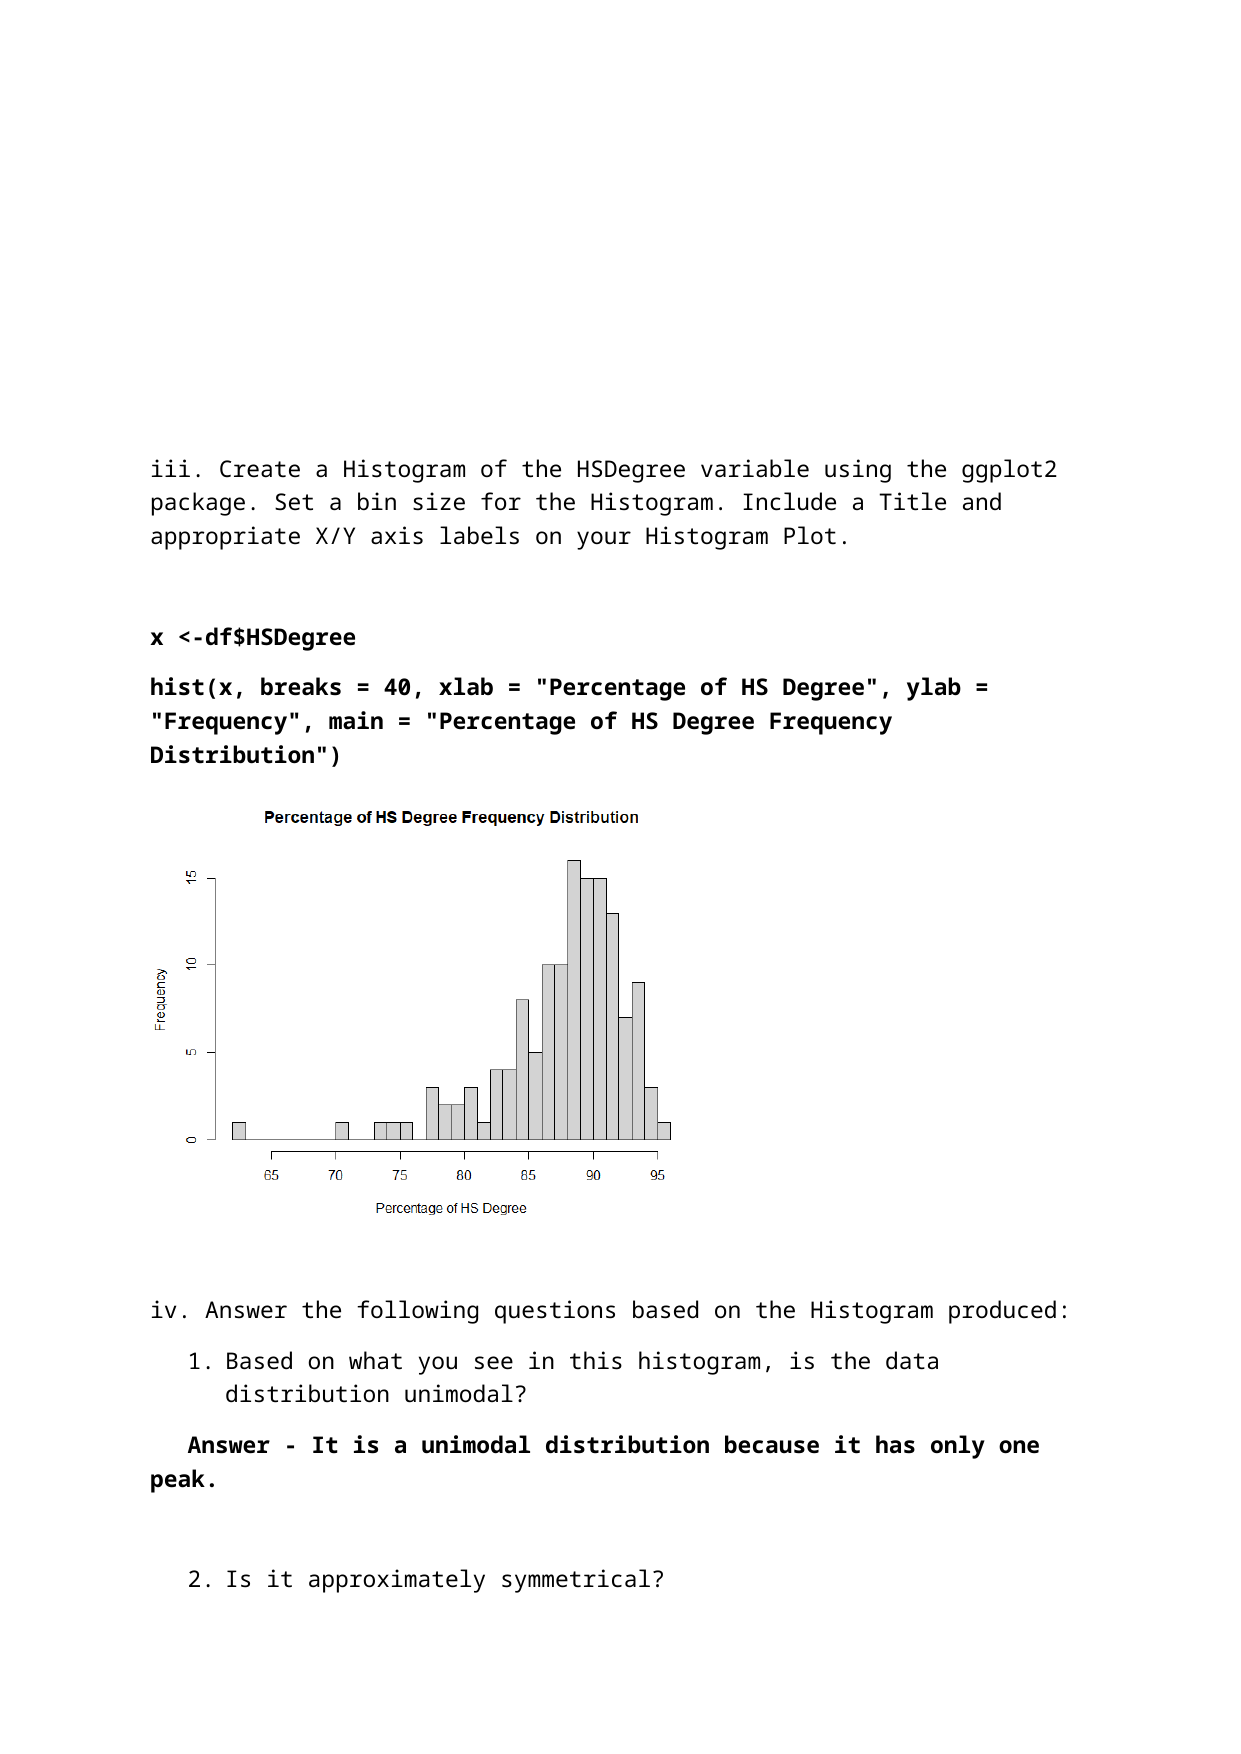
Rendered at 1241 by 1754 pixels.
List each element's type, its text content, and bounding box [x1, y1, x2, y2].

list Is it approximately symmetrical? [187, 1563, 1090, 1595]
text iii. Create a Histogram of the HSDegree variable using the ggplot2 package. Set a bin size for the Histogram. Include a Title and appropriate X/Y axis labels on your Histogram Plot. [150, 452, 1090, 551]
text x <-df$HSDegree [150, 621, 1090, 652]
picture [150, 789, 718, 1225]
text hist(x, breaks = 40, xlab = "Percentage of HS Degree", ylab = "Frequency", main = "Percentage of HS Degree Frequency Distribution") [150, 671, 1090, 770]
text Answer - It is a unimodal distribution because it has only one peak. [150, 1429, 1090, 1494]
text iv. Answer the following questions based on the Histogram produced: [150, 1294, 1090, 1326]
list Based on what you see in this histogram, is the data distribution unimodal? [187, 1345, 1090, 1410]
